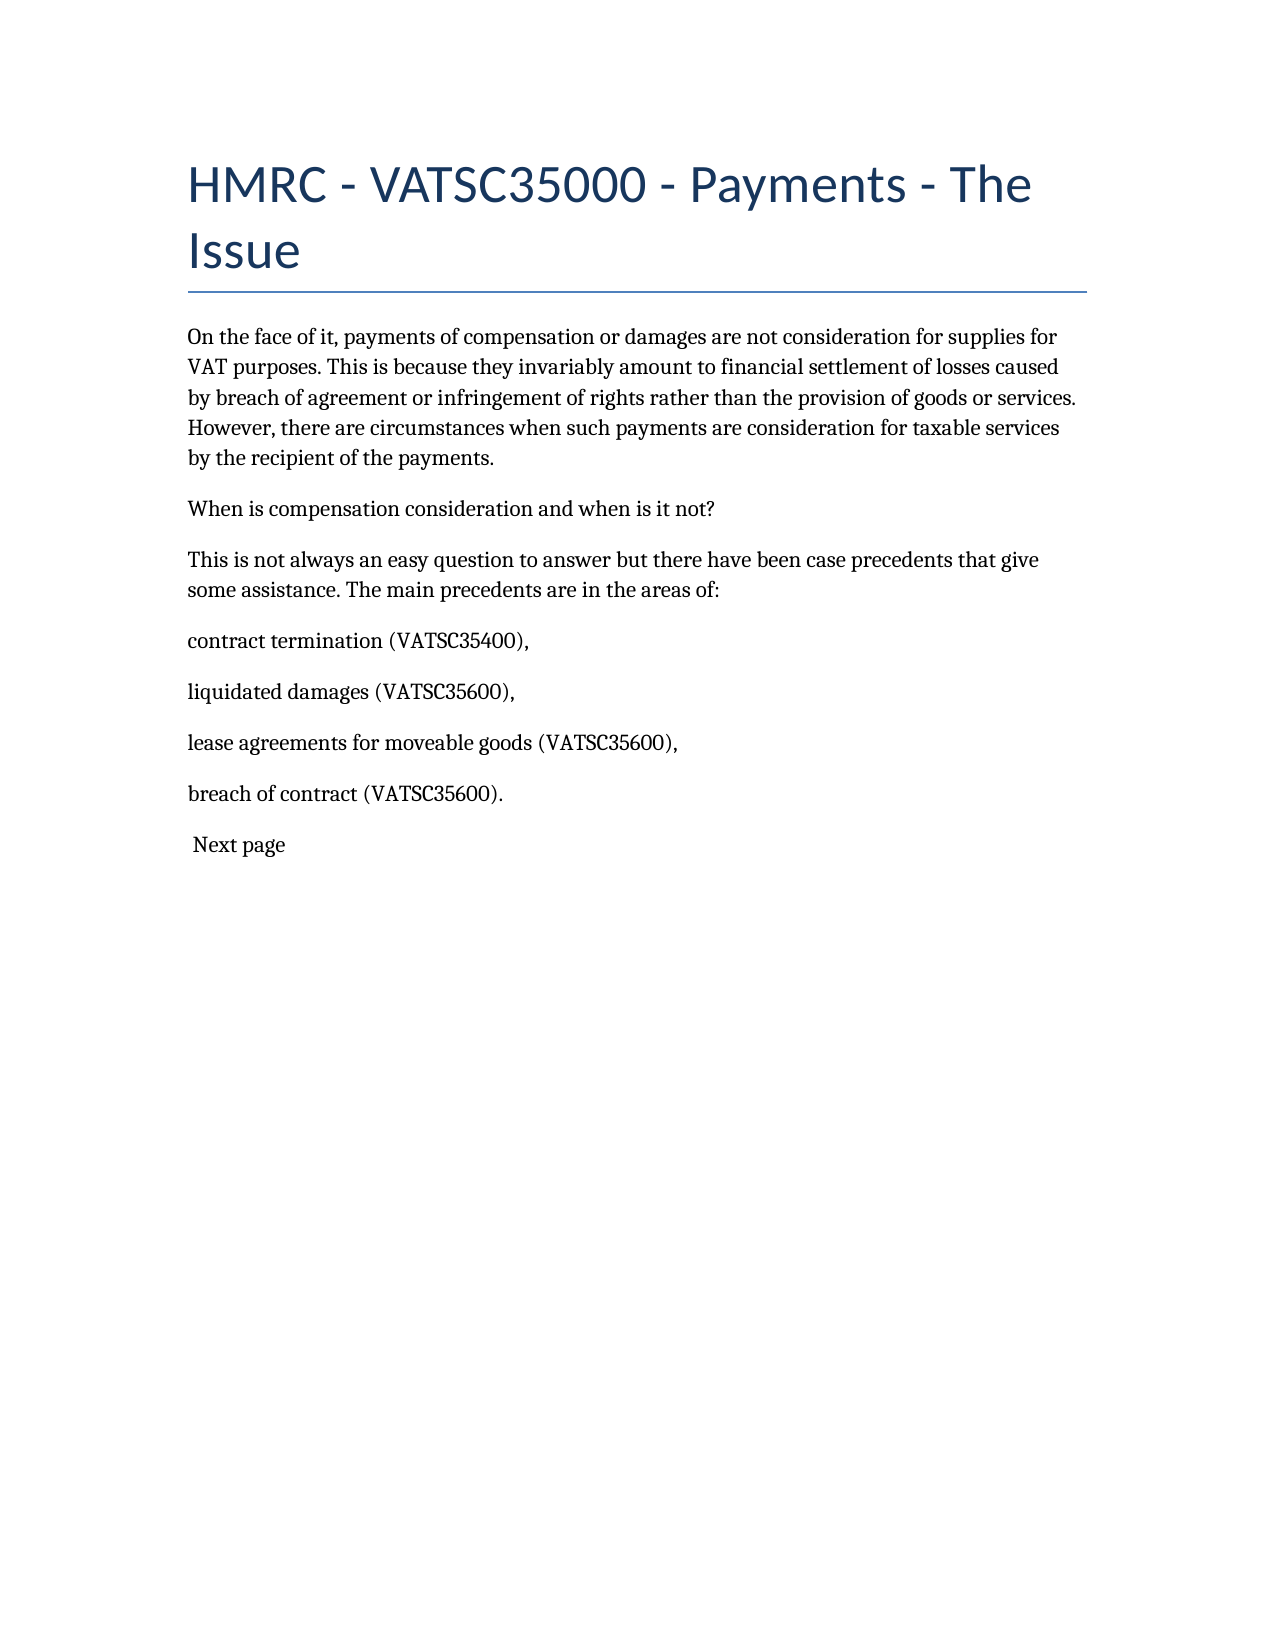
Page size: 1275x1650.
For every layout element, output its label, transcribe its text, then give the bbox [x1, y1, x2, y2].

text breach of contract (VATSC35600). [187, 781, 1087, 808]
title HMRC - VATSC35000 - Payments - The Issue [187, 150, 1087, 293]
text liquidated damages (VATSC35600), [187, 679, 1087, 706]
text This is not always an easy question to answer but there have been case precedents that give some assistance. The main precedents are in the areas of: [187, 547, 1087, 603]
text contract termination (VATSC35400), [187, 628, 1087, 654]
text Next page [187, 832, 1087, 859]
text On the face of it, payments of compensation or damages are not consideration for supplies for VAT purposes. This is because they invariably amount to financial settlement of losses caused by breach of agreement or infringement of rights rather than the provision of goods or services. However, there are circumstances when such payments are consideration for taxable services by the recipient of the payments. [187, 324, 1087, 471]
text lease agreements for moveable goods (VATSC35600), [187, 730, 1087, 757]
text When is compensation consideration and when is it not? [187, 496, 1087, 522]
